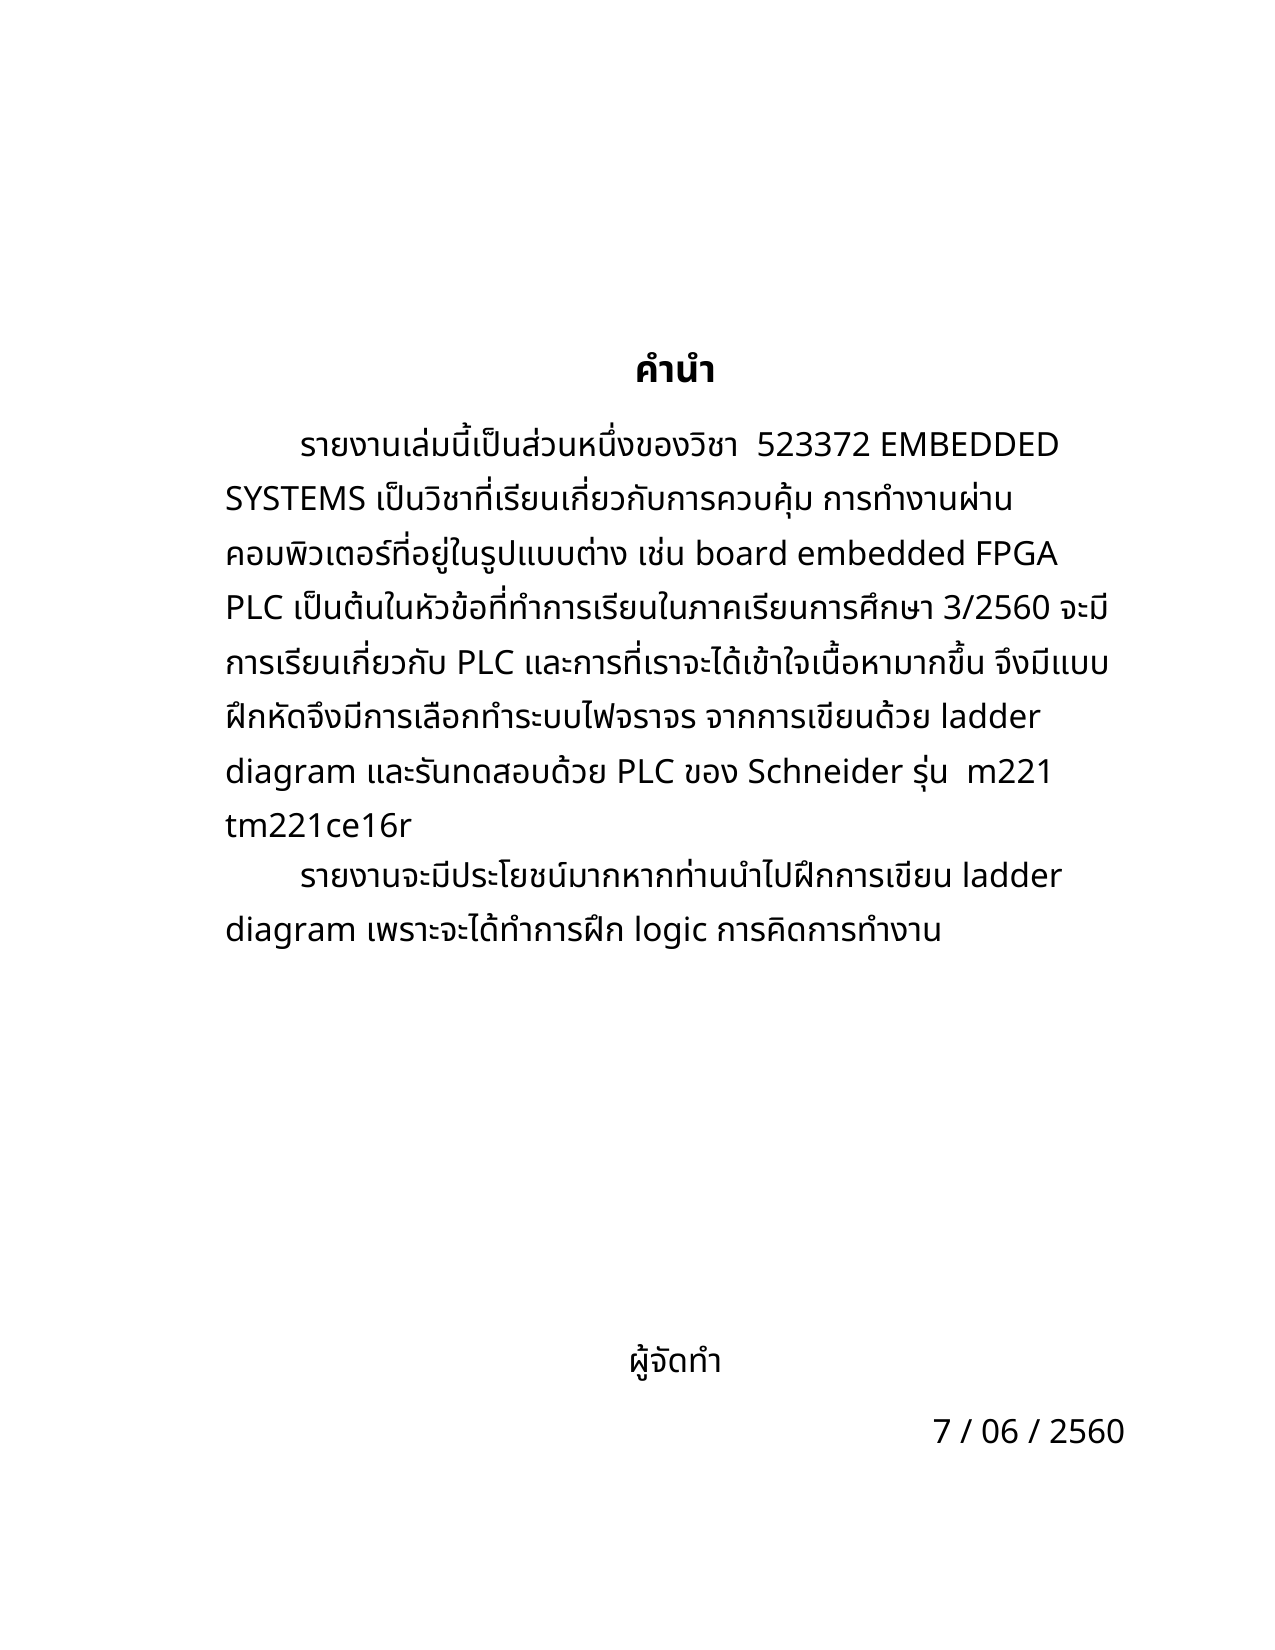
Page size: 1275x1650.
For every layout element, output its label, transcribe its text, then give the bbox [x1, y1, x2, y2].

text 7 / 06 / 2560 [225, 1408, 1125, 1454]
text รายงานเล่มนี้เป็นส่วนหนึ่งของวิชา 523372 EMBEDDED SYSTEMS เป็นวิชาที่เรียนเกี่ยวกับการควบคุ้ม การทำงานผ่านคอมพิวเตอร์ที่อยู่ในรูปแบบต่าง เช่น board embedded FPGA PLC เป็นต้นในหัวข้อที่ทำการเรียนในภาคเรียนการศึกษา 3/2560 จะมีการเรียนเกี่ยวกับ PLC และการที่เราจะได้เข้าใจเนื้อหามากขึ้น จึงมีแบบฝึกหัดจึงมีการเลือกทำระบบไฟจราจร จากการเขียนด้วย ladder diagram และรันทดสอบด้วย PLC ของ Schneider รุ่น m221 tm221ce16r รายงานจะมีประโยชน์มากหากท่านนำไปฝึกการเขียน ladder diagram เพราะจะได้ทำการฝึก logic การคิดการทำงาน [225, 420, 1125, 957]
text คำนำ [225, 342, 1125, 399]
text ผู้จัดทำ [225, 1305, 1125, 1388]
